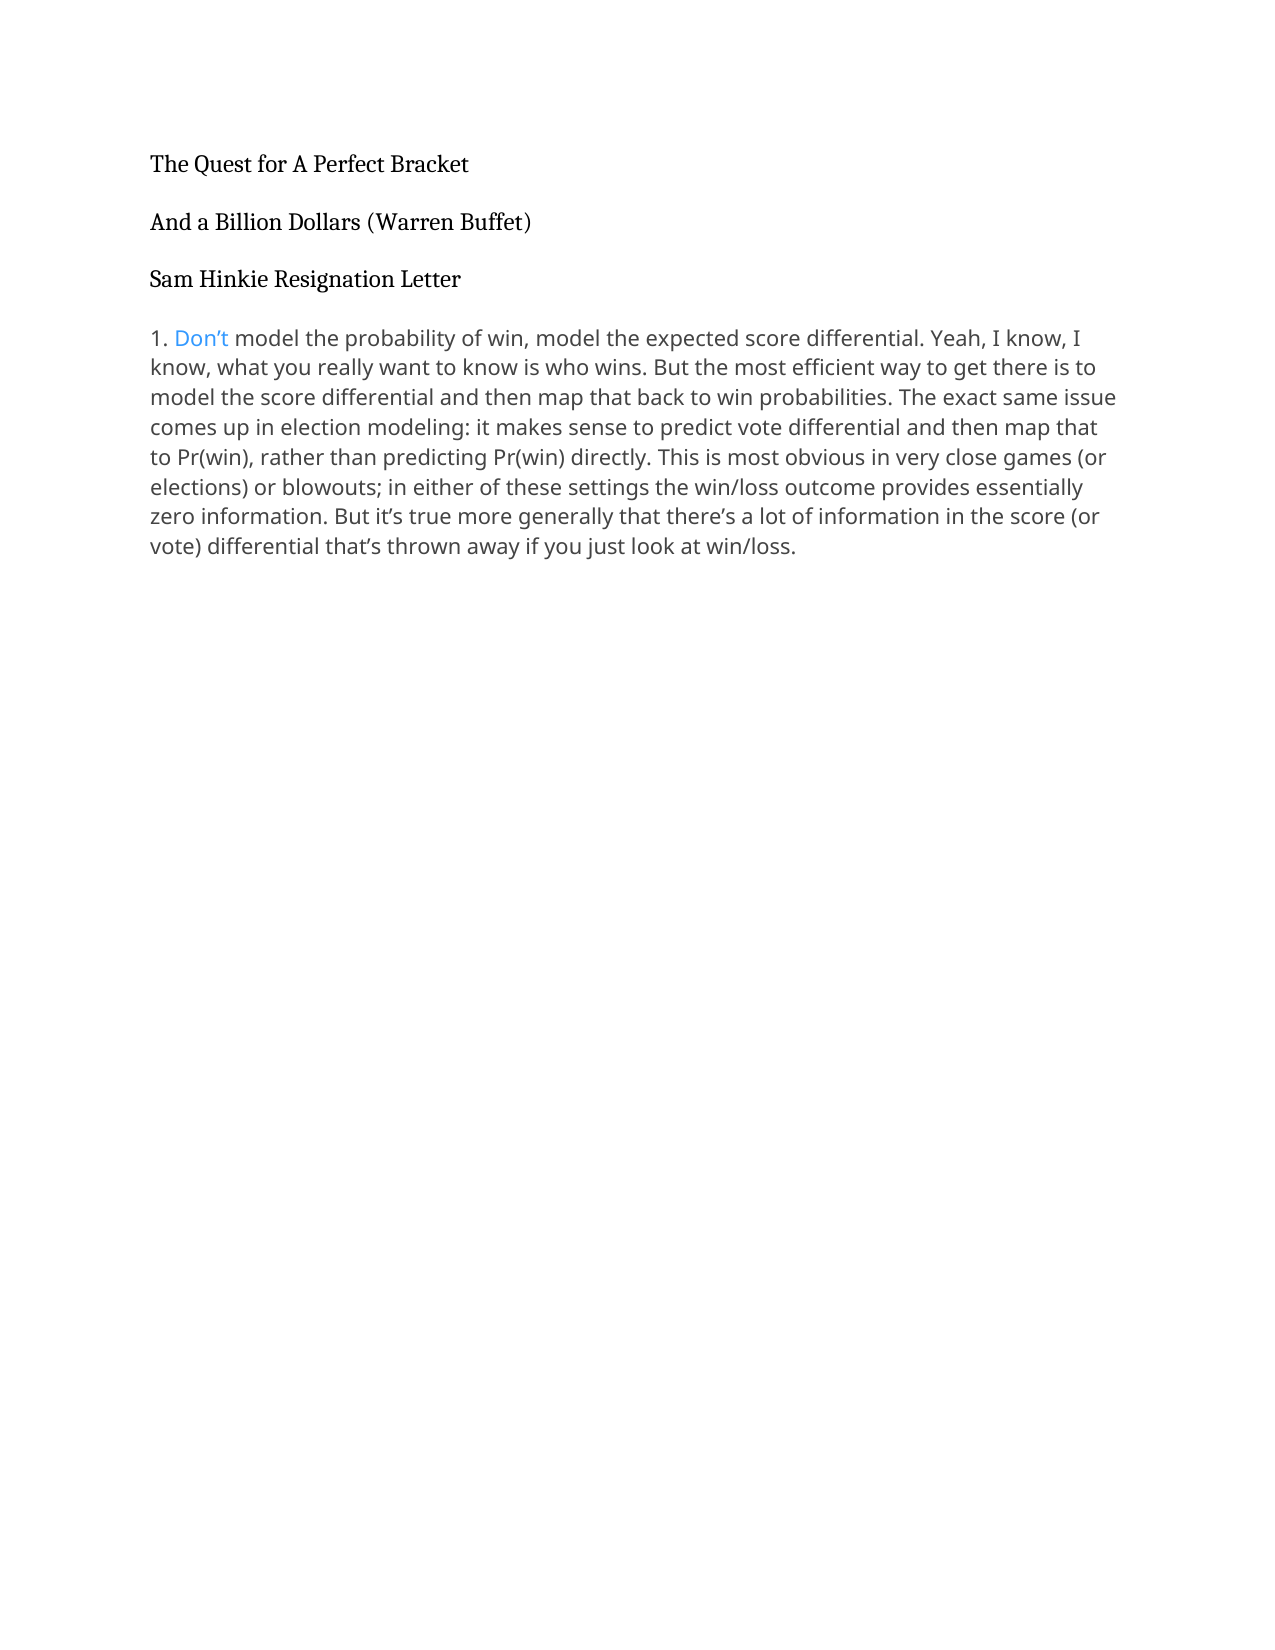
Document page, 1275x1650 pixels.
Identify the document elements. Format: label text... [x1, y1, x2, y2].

text The Quest for A Perfect Bracket [150, 150, 1125, 179]
text 1. Don’t model the probability of win, model the expected score differential. Yeah, I know, I know, what you really want to know is who wins. But the most efficient way to get there is to model the score differential and then map that back to win probabilities. The exact same issue comes up in election modeling: it makes sense to predict vote differential and then map that to Pr(win), rather than predicting Pr(win) directly. This is most obvious in very close games (or elections) or blowouts; in either of these settings the win/loss outcome provides essentially zero information. But it’s true more generally that there’s a lot of information in the score (or vote) differential that’s thrown away if you just look at win/loss. [150, 322, 1125, 561]
text And a Billion Dollars (Warren Buffet) [150, 207, 1125, 236]
text Sam Hinkie Resignation Letter [150, 265, 1125, 294]
